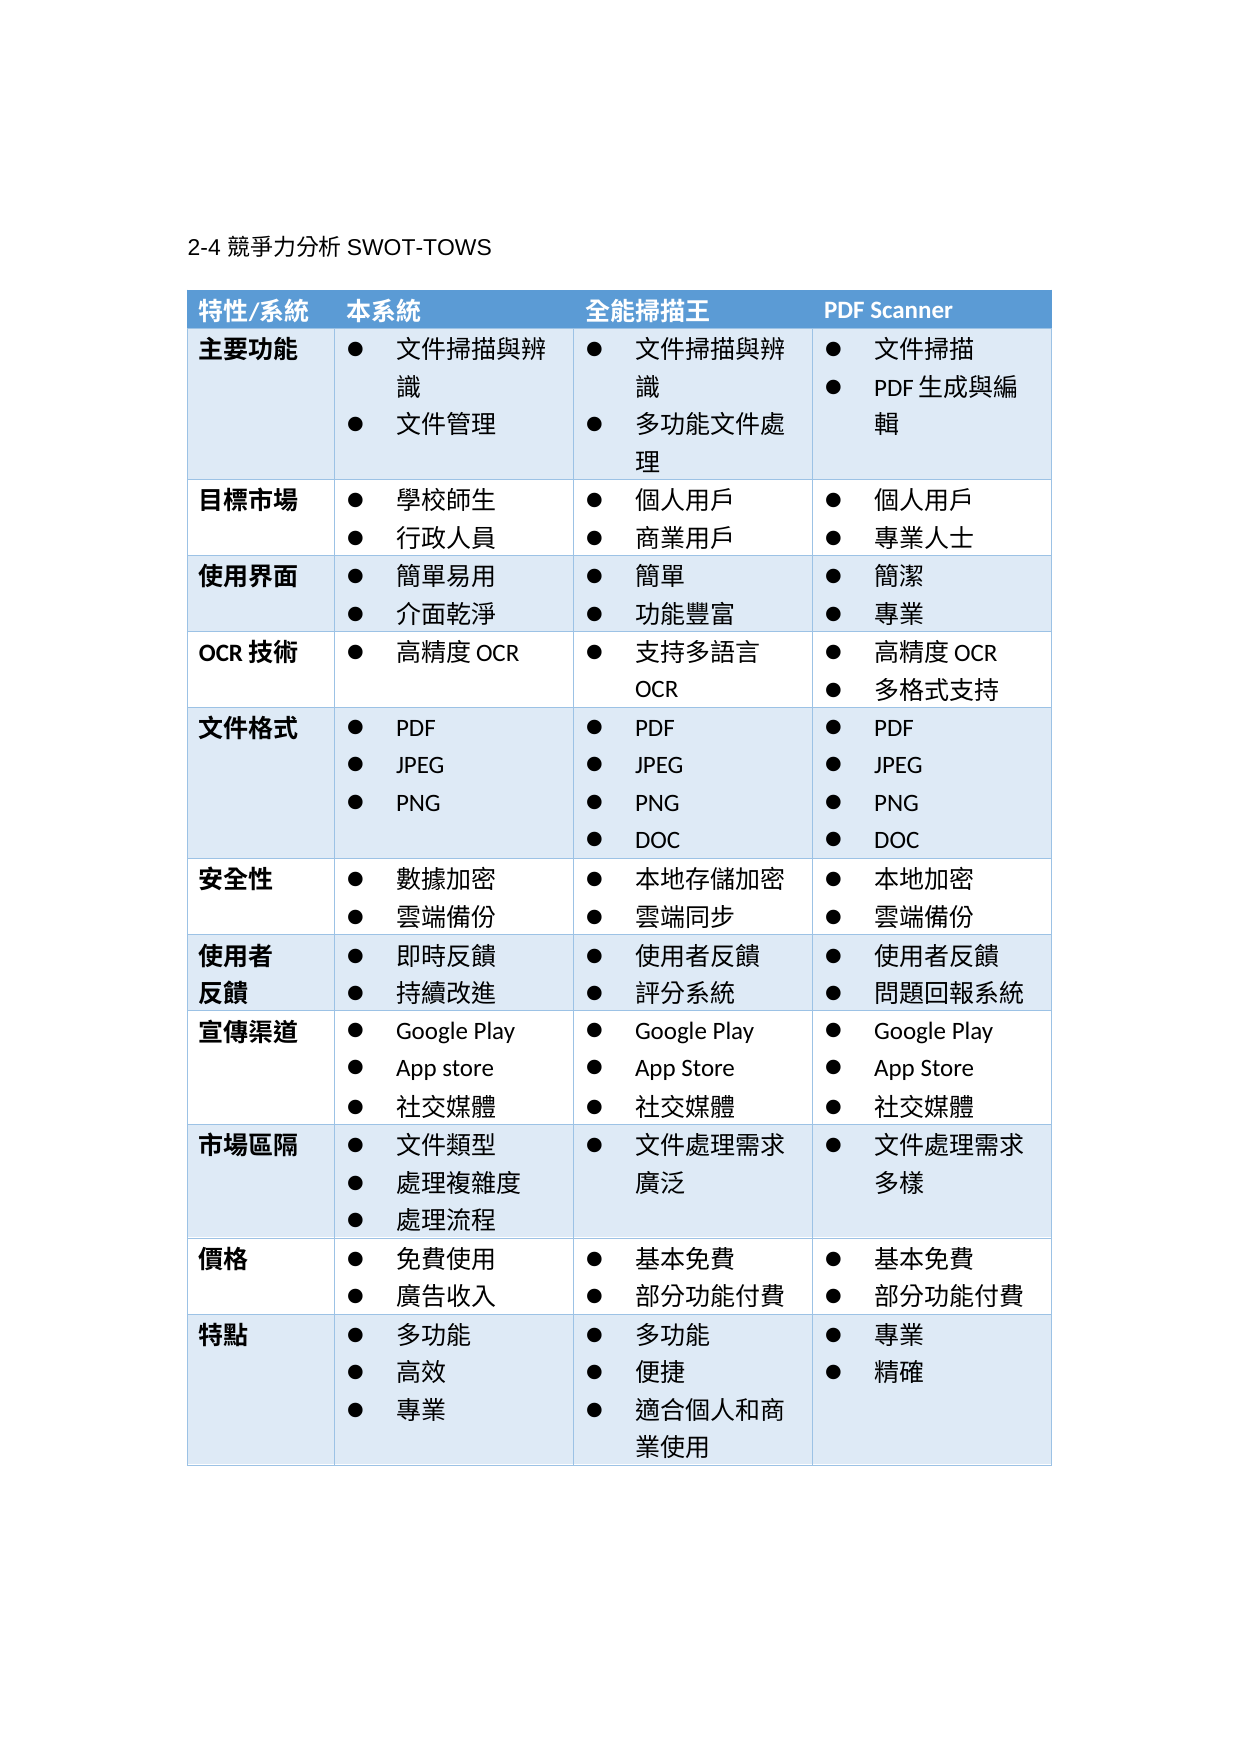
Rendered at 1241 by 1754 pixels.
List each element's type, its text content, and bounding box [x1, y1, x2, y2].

table_cell 文件類型 處理複雜度 處理流程 [335, 1125, 573, 1237]
table_cell PDF JPEG PNG DOC [813, 708, 1051, 858]
table_cell PDF JPEG PNG [335, 708, 573, 858]
table_cell 本地存儲加密 雲端同步 [574, 859, 812, 934]
table_cell 安全性 [188, 859, 334, 934]
table_cell 文件掃描與辨識 文件管理 [335, 329, 573, 479]
table_cell 市場區隔 [188, 1125, 334, 1237]
table_cell 學校師生 行政人員 [335, 480, 573, 555]
table_cell 文件處理需求廣泛 [574, 1125, 812, 1237]
table_header 全能掃描王 [574, 291, 812, 328]
table_cell 主要功能 [188, 329, 334, 479]
table_cell PDF JPEG PNG DOC [574, 708, 812, 858]
table_cell 特點 [188, 1315, 334, 1464]
text 2-4 競爭力分析 SWOT-TOWS [187, 227, 1053, 264]
table_cell 高精度OCR 多格式支持 [813, 632, 1051, 707]
table_cell 即時反饋 持續改進 [335, 935, 573, 1010]
table_cell 個人用戶 商業用戶 [574, 480, 812, 555]
table_cell 簡單 功能豐富 [574, 556, 812, 631]
table_header PDF Scanner [813, 291, 1051, 328]
table_cell 目標市場 [188, 480, 334, 555]
table_cell 價格 [188, 1239, 334, 1313]
table_cell 多功能 便捷 適合個人和商業使用 [574, 1315, 812, 1464]
table_cell 文件格式 [188, 708, 334, 858]
table_cell Google Play App store 社交媒體 [335, 1011, 573, 1124]
table_cell 使用者反饋 問題回報系統 [813, 935, 1051, 1010]
table_header 特性/系統 [188, 291, 334, 328]
table_cell 使用界面 [188, 556, 334, 631]
table_cell 多功能 高效 專業 [335, 1315, 573, 1464]
table_cell 基本免費 部分功能付費 [813, 1239, 1051, 1313]
table_cell 本地加密 雲端備份 [813, 859, 1051, 934]
table_cell 簡潔 專業 [813, 556, 1051, 631]
table_cell 支持多語言OCR [574, 632, 812, 707]
table_cell Google Play App Store 社交媒體 [813, 1011, 1051, 1124]
table_cell 簡單易用 介面乾淨 [335, 556, 573, 631]
table_cell OCR技術 [188, 632, 334, 707]
table_header 本系統 [335, 291, 573, 328]
table_cell 個人用戶 專業人士 [813, 480, 1051, 555]
table_cell 高精度OCR [335, 632, 573, 707]
table_cell 宣傳渠道 [188, 1011, 334, 1124]
table_cell 免費使用 廣告收入 [335, 1239, 573, 1313]
table_cell 專業 精確 [813, 1315, 1051, 1464]
table_cell 使用者 反饋 [188, 935, 334, 1010]
table_cell 數據加密 雲端備份 [335, 859, 573, 934]
table_cell 文件掃描 PDF生成與編輯 [813, 329, 1051, 479]
table_cell 文件處理需求多樣 [813, 1125, 1051, 1237]
table_cell 基本免費 部分功能付費 [574, 1239, 812, 1313]
table_cell 使用者反饋 評分系統 [574, 935, 812, 1010]
table_cell 文件掃描與辨識 多功能文件處理 [574, 329, 812, 479]
table_cell Google Play App Store 社交媒體 [574, 1011, 812, 1124]
